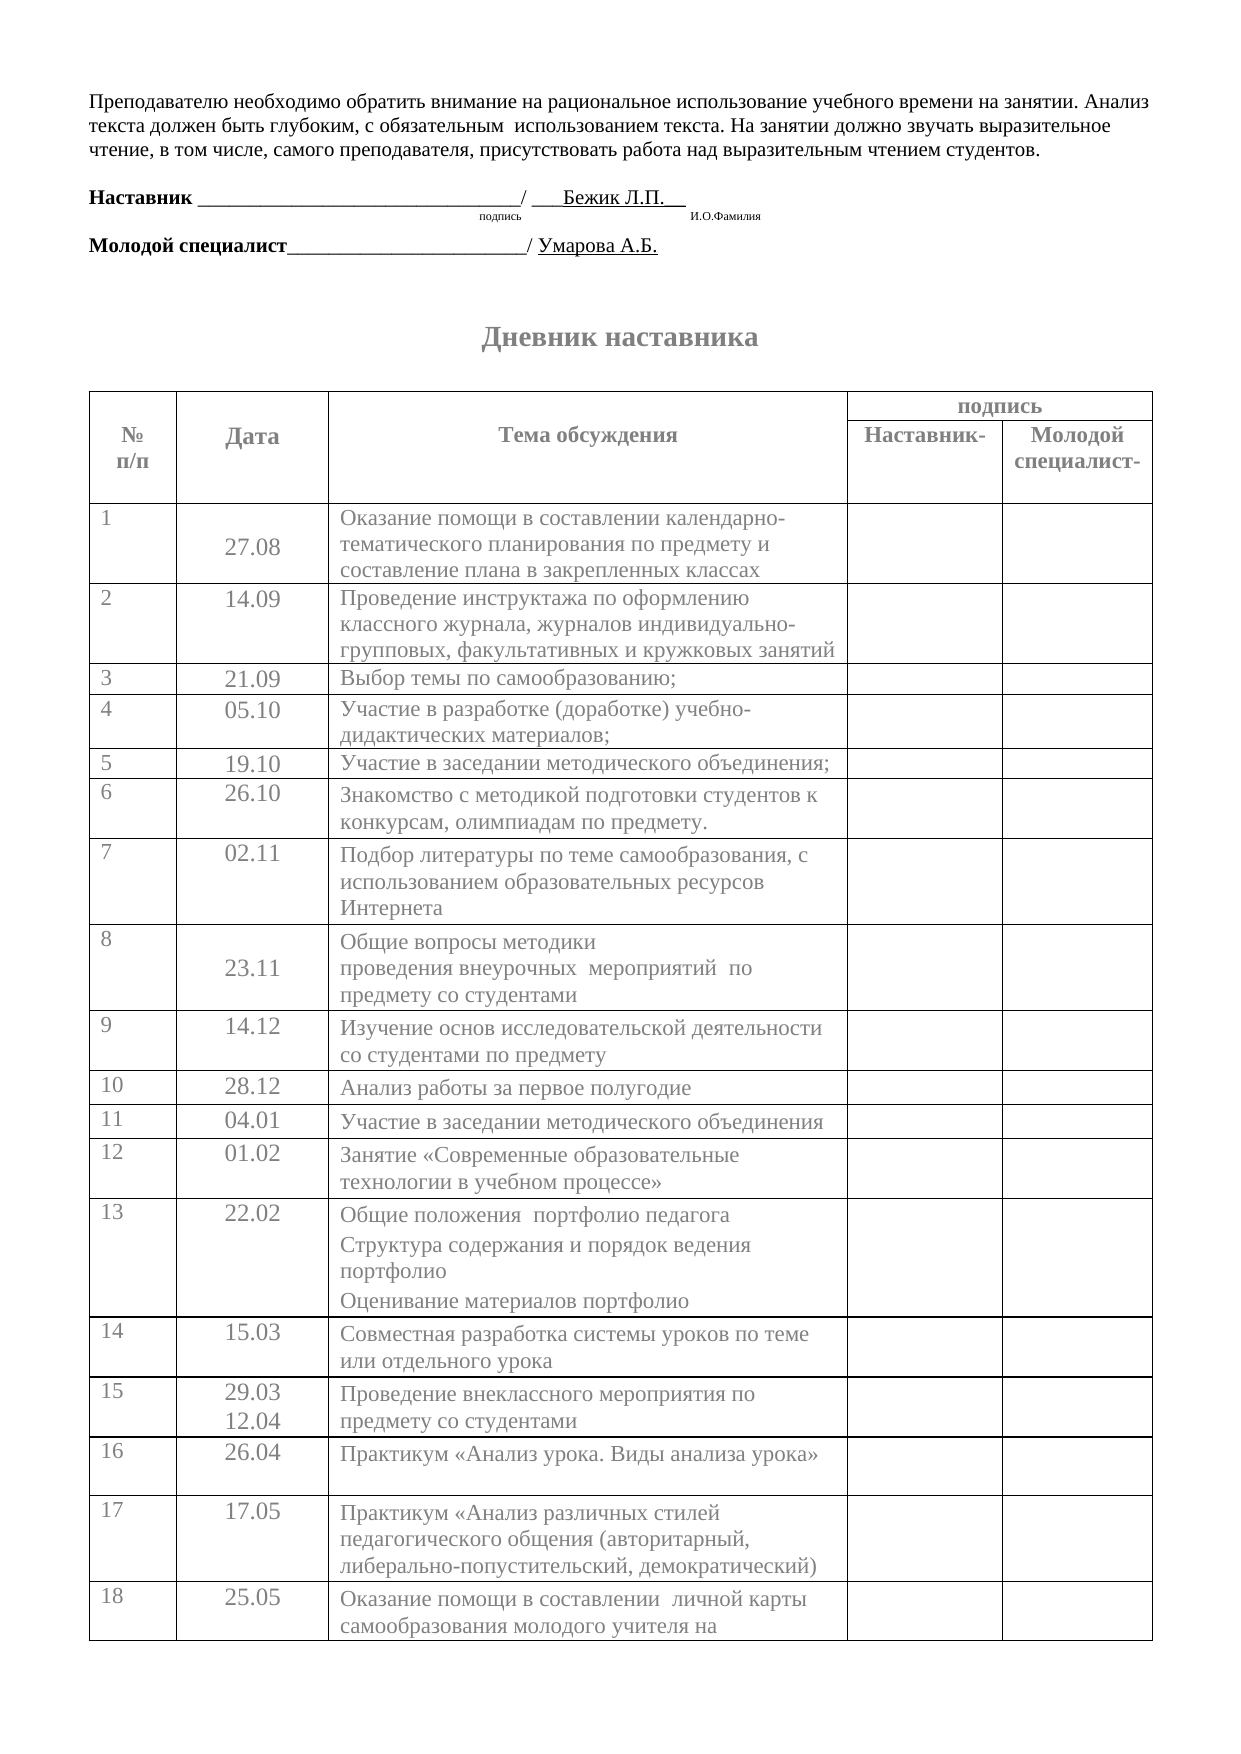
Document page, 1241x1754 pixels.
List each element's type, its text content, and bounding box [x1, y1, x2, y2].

table_cell Общие вопросы методики проведения внеурочных мероприятий по предмету со студентами [329, 925, 847, 1010]
table_cell [1003, 1496, 1152, 1581]
table_cell 8 [90, 925, 176, 1010]
table_cell [848, 1582, 1002, 1640]
table_cell 21.09 [177, 664, 328, 694]
text подпись И.О.Фамилия [89, 209, 1152, 233]
table_cell 10 [90, 1071, 176, 1104]
table_cell 4 [90, 695, 176, 748]
table_cell [848, 925, 1002, 1010]
table_cell Участие в заседании методического объединения; [329, 749, 847, 777]
table_cell 26.04 [177, 1438, 328, 1495]
text Преподавателю необходимо обратить внимание на рациональное использование учебного времени на занятии. Анализ текста должен быть глубоким, с обязательным использованием текста. На занятии должно звучать выразительное чтение, в том числе, самого преподавателя, присутствовать работа над выразительным чтением студентов. [89, 89, 1152, 161]
text Наставник _______________________________/ ___Бежик Л.П.__ [89, 185, 1152, 209]
table_cell [848, 749, 1002, 777]
table_cell [1003, 749, 1152, 777]
table_cell 2 [90, 584, 176, 663]
table_cell Совместная разработка системы уроков по теме или отдельного урока [329, 1318, 847, 1376]
table_cell [848, 1438, 1002, 1495]
table_cell 02.11 [177, 839, 328, 924]
table_cell Анализ работы за первое полугодие [329, 1071, 847, 1104]
table_header подпись [848, 392, 1152, 420]
table_cell 05.10 [177, 695, 328, 748]
table_cell [1003, 1582, 1152, 1640]
table_cell 7 [90, 839, 176, 924]
table_cell [1003, 664, 1152, 694]
table_cell 11 [90, 1105, 176, 1137]
table_cell [1003, 925, 1152, 1010]
table_cell 9 [90, 1011, 176, 1070]
table_cell [848, 1318, 1002, 1376]
table_cell [1003, 695, 1152, 748]
table_cell [848, 584, 1002, 663]
table_cell [848, 1105, 1002, 1137]
table_cell Выбор темы по самообразованию; [329, 664, 847, 694]
table_cell 19.10 [177, 749, 328, 777]
table_cell Общие положения портфолио педагога Структура содержания и порядок ведения портфолио Оценивание материалов портфолио [329, 1199, 847, 1316]
table_cell 17.05 [177, 1496, 328, 1581]
table_cell [1003, 1139, 1152, 1197]
table_cell Подбор литературы по теме самообразования, с использованием образовательных ресурсов Интернета [329, 839, 847, 924]
table_cell 27.08 [177, 504, 328, 583]
table_cell 1 [90, 504, 176, 583]
table_cell 22.02 [177, 1199, 328, 1316]
table_cell 14.12 [177, 1011, 328, 1070]
table_cell Практикум «Анализ урока. Виды анализа урока» [329, 1438, 847, 1495]
table_cell Оказание помощи в составлении календарно-тематического планирования по предмету и составление плана в закрепленных классах [329, 504, 847, 583]
table_cell 18 [90, 1582, 176, 1640]
table_cell 5 [90, 749, 176, 777]
table_cell 04.01 [177, 1105, 328, 1137]
table_cell 6 [90, 779, 176, 837]
table_cell [848, 664, 1002, 694]
table_cell 15.03 [177, 1318, 328, 1376]
table_cell 26.10 [177, 779, 328, 837]
table_cell 28.12 [177, 1071, 328, 1104]
text Дневник наставника [89, 319, 1152, 353]
table_cell 3 [90, 664, 176, 694]
table_cell 16 [90, 1438, 176, 1495]
table_cell 25.05 [177, 1582, 328, 1640]
table_cell 15 [90, 1378, 176, 1436]
table_cell [1003, 1071, 1152, 1104]
table_cell [1003, 1438, 1152, 1495]
table_cell 29.03 12.04 [177, 1378, 328, 1436]
table_cell Молодой специалист- [1003, 421, 1152, 503]
table_cell [848, 1199, 1002, 1316]
table_cell [1003, 1318, 1152, 1376]
table_cell 01.02 [177, 1139, 328, 1197]
table_cell [848, 1378, 1002, 1436]
table_cell [1003, 839, 1152, 924]
table_cell [1003, 1011, 1152, 1070]
table_cell [848, 1071, 1002, 1104]
table_cell Изучение основ исследовательской деятельности со студентами по предмету [329, 1011, 847, 1070]
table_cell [329, 1582, 847, 1640]
table_header Дата [177, 392, 328, 503]
table_header Тема обсуждения [329, 392, 847, 503]
table_cell 14 [90, 1318, 176, 1376]
table_cell 14.09 [177, 584, 328, 663]
table_cell [1003, 1199, 1152, 1316]
table_cell Знакомство с методикой подготовки студентов к конкурсам, олимпиадам по предмету. [329, 779, 847, 837]
table_cell 13 [90, 1199, 176, 1316]
table_cell [848, 779, 1002, 837]
table_cell 23.11 [177, 925, 328, 1010]
table_cell [1003, 1378, 1152, 1436]
table_cell 17 [90, 1496, 176, 1581]
table_cell [848, 1496, 1002, 1581]
table_cell Участие в разработке (доработке) учебно-дидактических материалов; [329, 695, 847, 748]
table_cell [1003, 1105, 1152, 1137]
table_cell [848, 1011, 1002, 1070]
table_cell [848, 839, 1002, 924]
table_cell [1003, 584, 1152, 663]
table_cell [848, 695, 1002, 748]
table_cell [848, 504, 1002, 583]
table_cell Проведение внеклассного мероприятия по предмету со студентами [329, 1378, 847, 1436]
table_cell Участие в заседании методического объединения [329, 1105, 847, 1137]
table_cell [1003, 779, 1152, 837]
table_cell Наставник- [848, 421, 1002, 503]
table_cell [848, 1139, 1002, 1197]
table_cell Занятие «Современные образовательные технологии в учебном процессе» [329, 1139, 847, 1197]
table_header № п/п [90, 392, 176, 503]
table_cell Проведение инструктажа по оформлению классного журнала, журналов индивидуально-групповых, факультативных и кружковых занятий [329, 584, 847, 663]
table_cell Практикум «Анализ различных стилей педагогического общения (авторитарный, либерально-попустительский, демократический) [329, 1496, 847, 1581]
table_cell [1003, 504, 1152, 583]
text Молодой специалист_______________________/ Умарова А.Б. [89, 233, 1152, 257]
table_cell 12 [90, 1139, 176, 1197]
